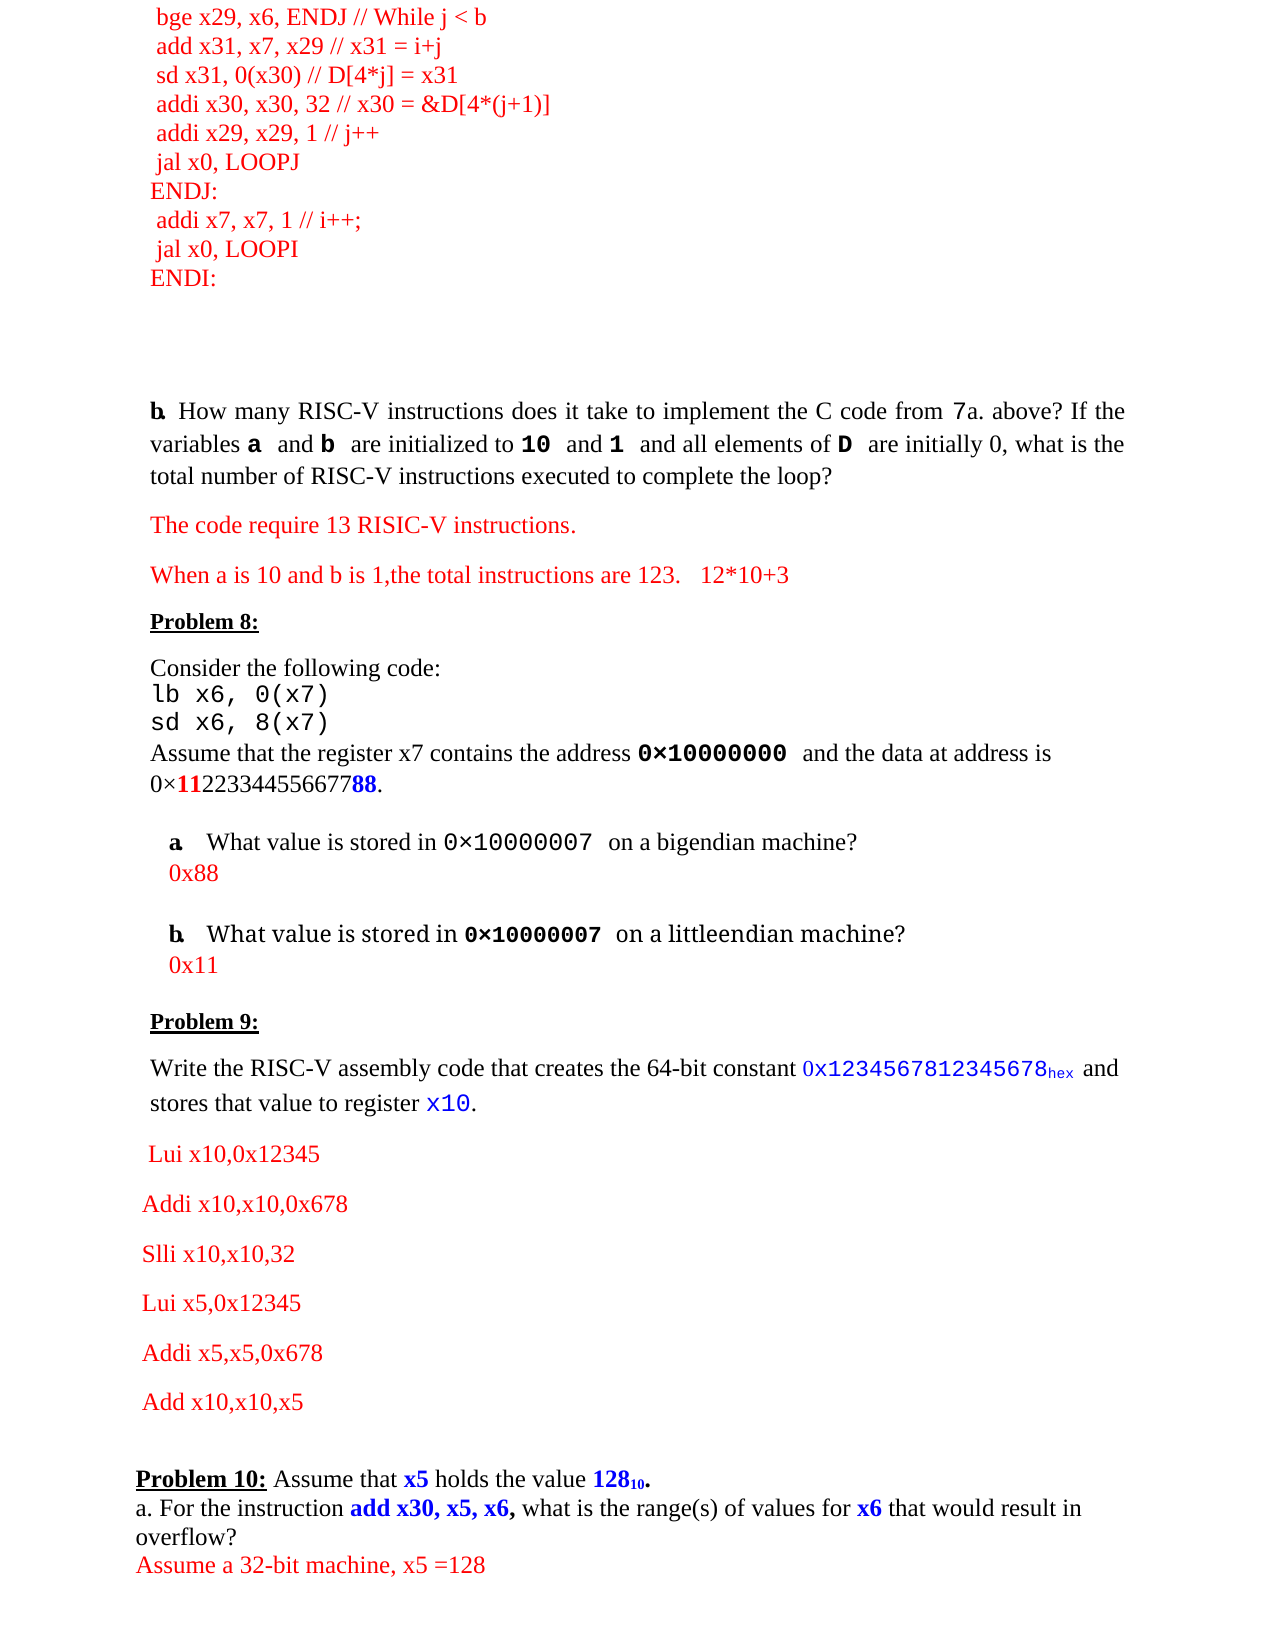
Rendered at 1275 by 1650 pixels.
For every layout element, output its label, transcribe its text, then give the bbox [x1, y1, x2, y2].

text Add x10,x10,x5 [135, 1387, 1139, 1416]
list How many RISC-V instructions does it take to implement the C code from 7a. above? If the variables a and b are initialized to 10 and 1 and all elements of D are initially 0, what is the total number of RISC-V instructions executed to complete the loop? [150, 396, 1125, 490]
text Problem 8: [150, 608, 1139, 634]
text lb x6, 0(x7) sd x6, 8(x7) [150, 682, 332, 738]
text Problem 10: Assume that x5 holds the value 12810. [135, 1464, 1139, 1493]
text sd x31, 0(x30) // D[4*j] = x31 [150, 60, 1139, 89]
text Addi x5,x5,0x678 [135, 1338, 1139, 1367]
list 0x88 [169, 857, 1139, 888]
list For the instruction add x30, x5, x6, what is the range(s) of values for x6 that would result in overflow? [135, 1493, 1139, 1550]
text Addi x10,x10,0x678 [135, 1189, 1139, 1218]
text ENDI: [150, 263, 1139, 291]
list Assume a 32-bit machine, x5 =128 [135, 1550, 1139, 1579]
text bge x29, x6, ENDJ // While j < b [150, 2, 1139, 31]
text addi x30, x30, 32 // x30 = &D[4*(j+1)] [150, 89, 1139, 118]
list When a is 10 and b is 1,the total instructions are 123. 12*10+3 [150, 560, 1125, 589]
list 0x11 [169, 949, 1139, 979]
text Write the RISC-V assembly code that creates the 64-bit constant 0x1234567812345678hex and stores that value to register x10. [150, 1053, 1139, 1119]
text Slli x10,x10,32 [135, 1239, 1139, 1267]
text Problem 9: [150, 1008, 1139, 1034]
text Consider the following code: [150, 653, 1139, 682]
text jal x0, LOOPJ [150, 147, 1139, 176]
text Assume that the register x7 contains the address 0×10000000 and the data at address is 0×1122334455667788. [150, 738, 1139, 798]
text add x31, x7, x29 // x31 = i+j [150, 31, 1139, 60]
text ENDJ: [150, 176, 1139, 204]
text Lui x5,0x12345 [135, 1288, 1139, 1317]
list What value is stored in 0×10000007 on a bigendian machine? [169, 826, 1139, 857]
text addi x29, x29, 1 // j++ [150, 118, 1139, 147]
text Lui x10,0x12345 [135, 1139, 1139, 1168]
text jal x0, LOOPI [150, 234, 1139, 262]
list The code require 13 RISIC-V instructions. [150, 511, 1125, 539]
text addi x7, x7, 1 // i++; [150, 205, 1139, 233]
list What value is stored in 0×10000007 on a littleendian machine? [169, 919, 1139, 949]
